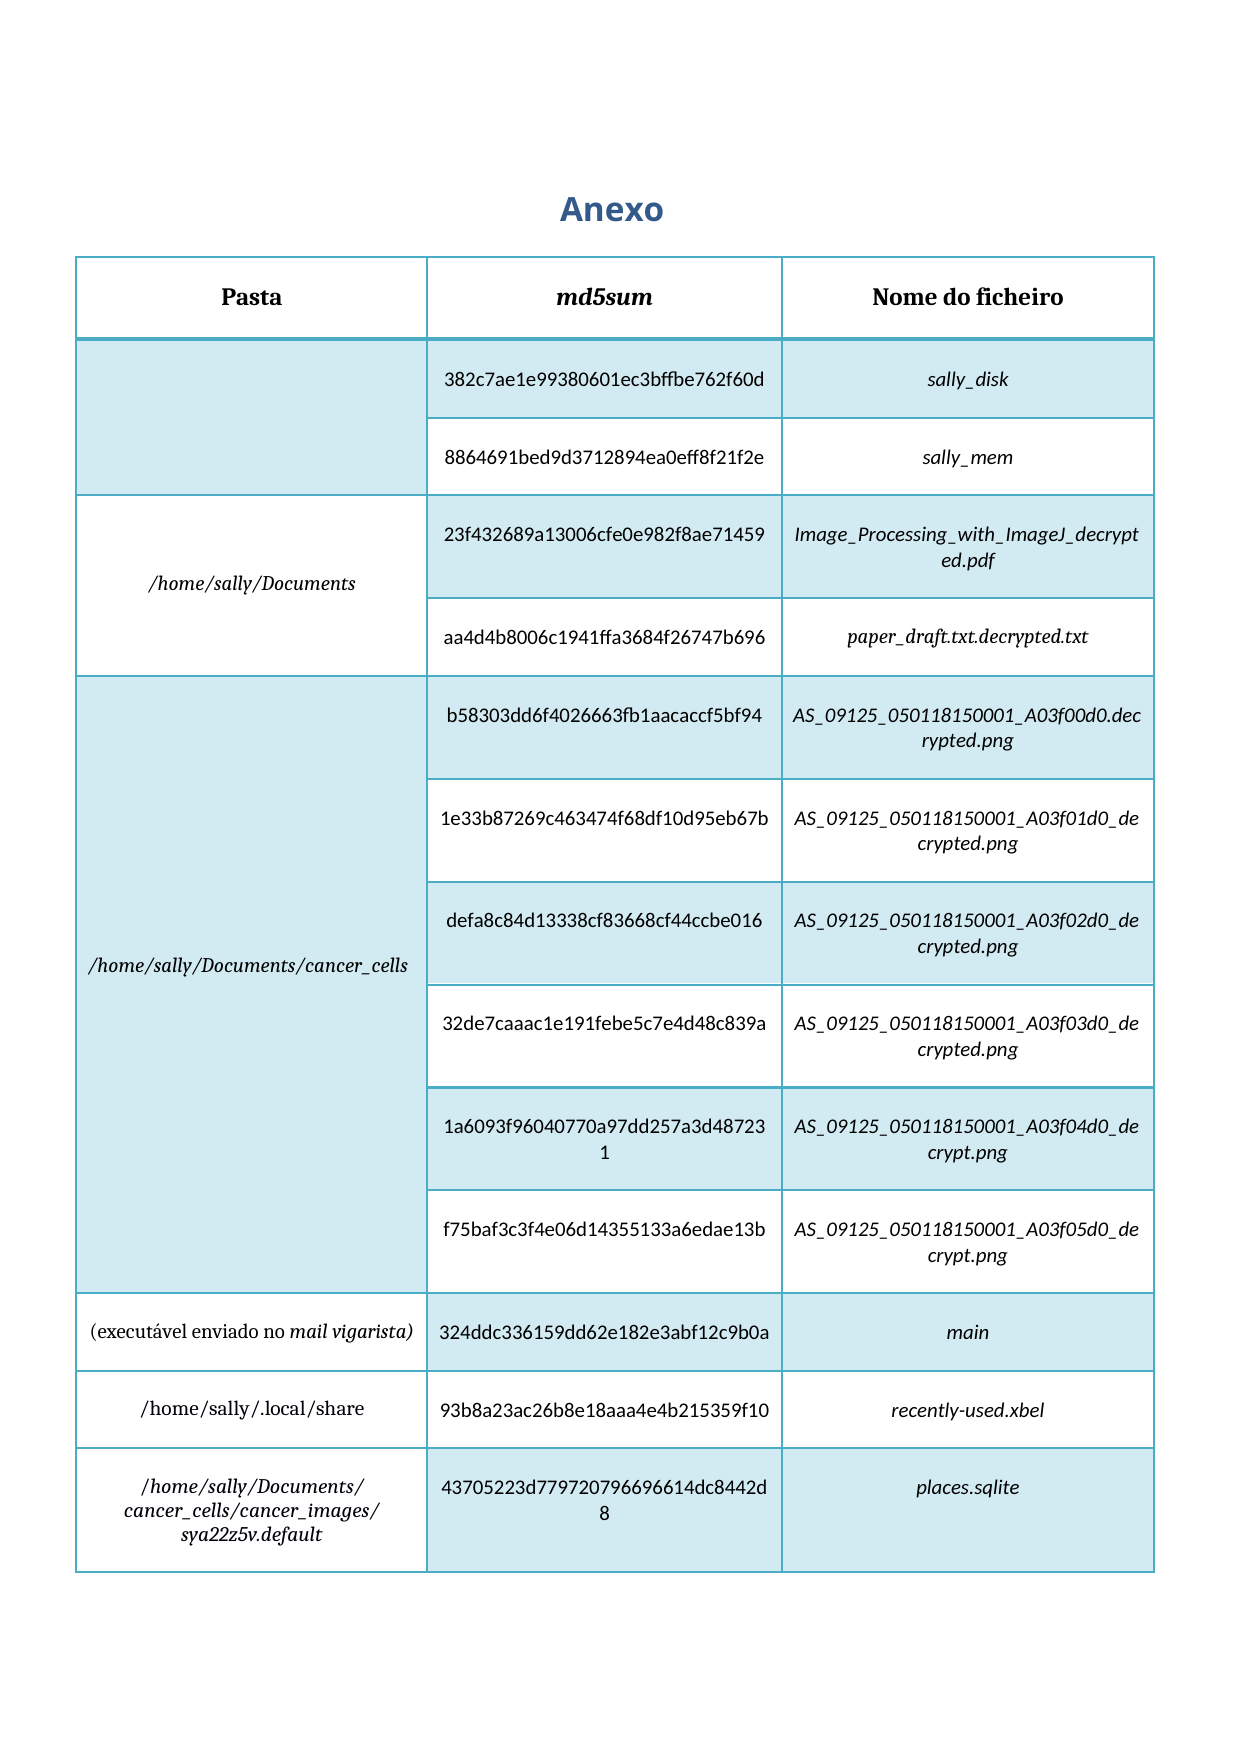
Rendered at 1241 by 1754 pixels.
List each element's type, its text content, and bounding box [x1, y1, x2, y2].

table_cell /home/sally/Documents/cancer_cells [77, 677, 426, 1292]
table_cell /home/sally/.local/share [77, 1372, 426, 1447]
table_cell AS_09125_050118150001_A03f00d0.decrypted.png [783, 677, 1153, 778]
table_cell [77, 341, 426, 494]
table_cell 8864691bed9d3712894ea0eff8f21f2e [428, 419, 781, 494]
table_cell recently-used.xbel [783, 1372, 1153, 1447]
table_cell 1a6093f96040770a97dd257a3d487231 [428, 1089, 781, 1189]
table_cell b58303dd6f4026663fb1aacaccf5bf94 [428, 677, 781, 778]
table_cell defa8c84d13338cf83668cf44ccbe016 [428, 883, 781, 983]
table_cell AS_09125_050118150001_A03f04d0_decrypt.png [783, 1089, 1153, 1189]
table_cell f75baf3c3f4e06d14355133a6edae13b [428, 1191, 781, 1292]
table_cell aa4d4b8006c1941ffa3684f26747b696 [428, 599, 781, 675]
table_cell AS_09125_050118150001_A03f05d0_decrypt.png [783, 1191, 1153, 1292]
table_cell AS_09125_050118150001_A03f01d0_decrypted.png [783, 780, 1153, 881]
text Anexo [82, 185, 1142, 231]
table_cell places.sqlite [783, 1449, 1153, 1571]
table_cell /home/sally/Documents [77, 496, 426, 675]
table_cell 1e33b87269c463474f68df10d95eb67b [428, 780, 781, 881]
table_cell 43705223d779720796696614dc8442d8 [428, 1449, 781, 1571]
table_cell /home/sally/Documents/cancer_cells/cancer_images/sya22z5v.default [77, 1449, 426, 1571]
table_cell AS_09125_050118150001_A03f03d0_decrypted.png [783, 986, 1153, 1086]
table_cell sally_disk [783, 341, 1153, 417]
table_cell 32de7caaac1e191febe5c7e4d48c839a [428, 986, 781, 1086]
table_cell sally_mem [783, 419, 1153, 494]
table_cell 93b8a23ac26b8e18aaa4e4b215359f10 [428, 1372, 781, 1447]
table_cell paper_draft.txt.decrypted.txt [783, 599, 1153, 675]
table_header Nome do ficheiro [783, 258, 1153, 337]
table_cell 324ddc336159dd62e182e3abf12c9b0a [428, 1294, 781, 1370]
table_cell Image_Processing_with_ImageJ_decrypted.pdf [783, 496, 1153, 597]
table_header Pasta [77, 258, 426, 337]
table_cell (executável enviado no mail vigarista) [77, 1294, 426, 1370]
table_cell AS_09125_050118150001_A03f02d0_decrypted.png [783, 883, 1153, 983]
table_cell 382c7ae1e99380601ec3bffbe762f60d [428, 341, 781, 417]
table_header md5sum [428, 258, 781, 337]
table_cell main [783, 1294, 1153, 1370]
table_cell 23f432689a13006cfe0e982f8ae71459 [428, 496, 781, 597]
